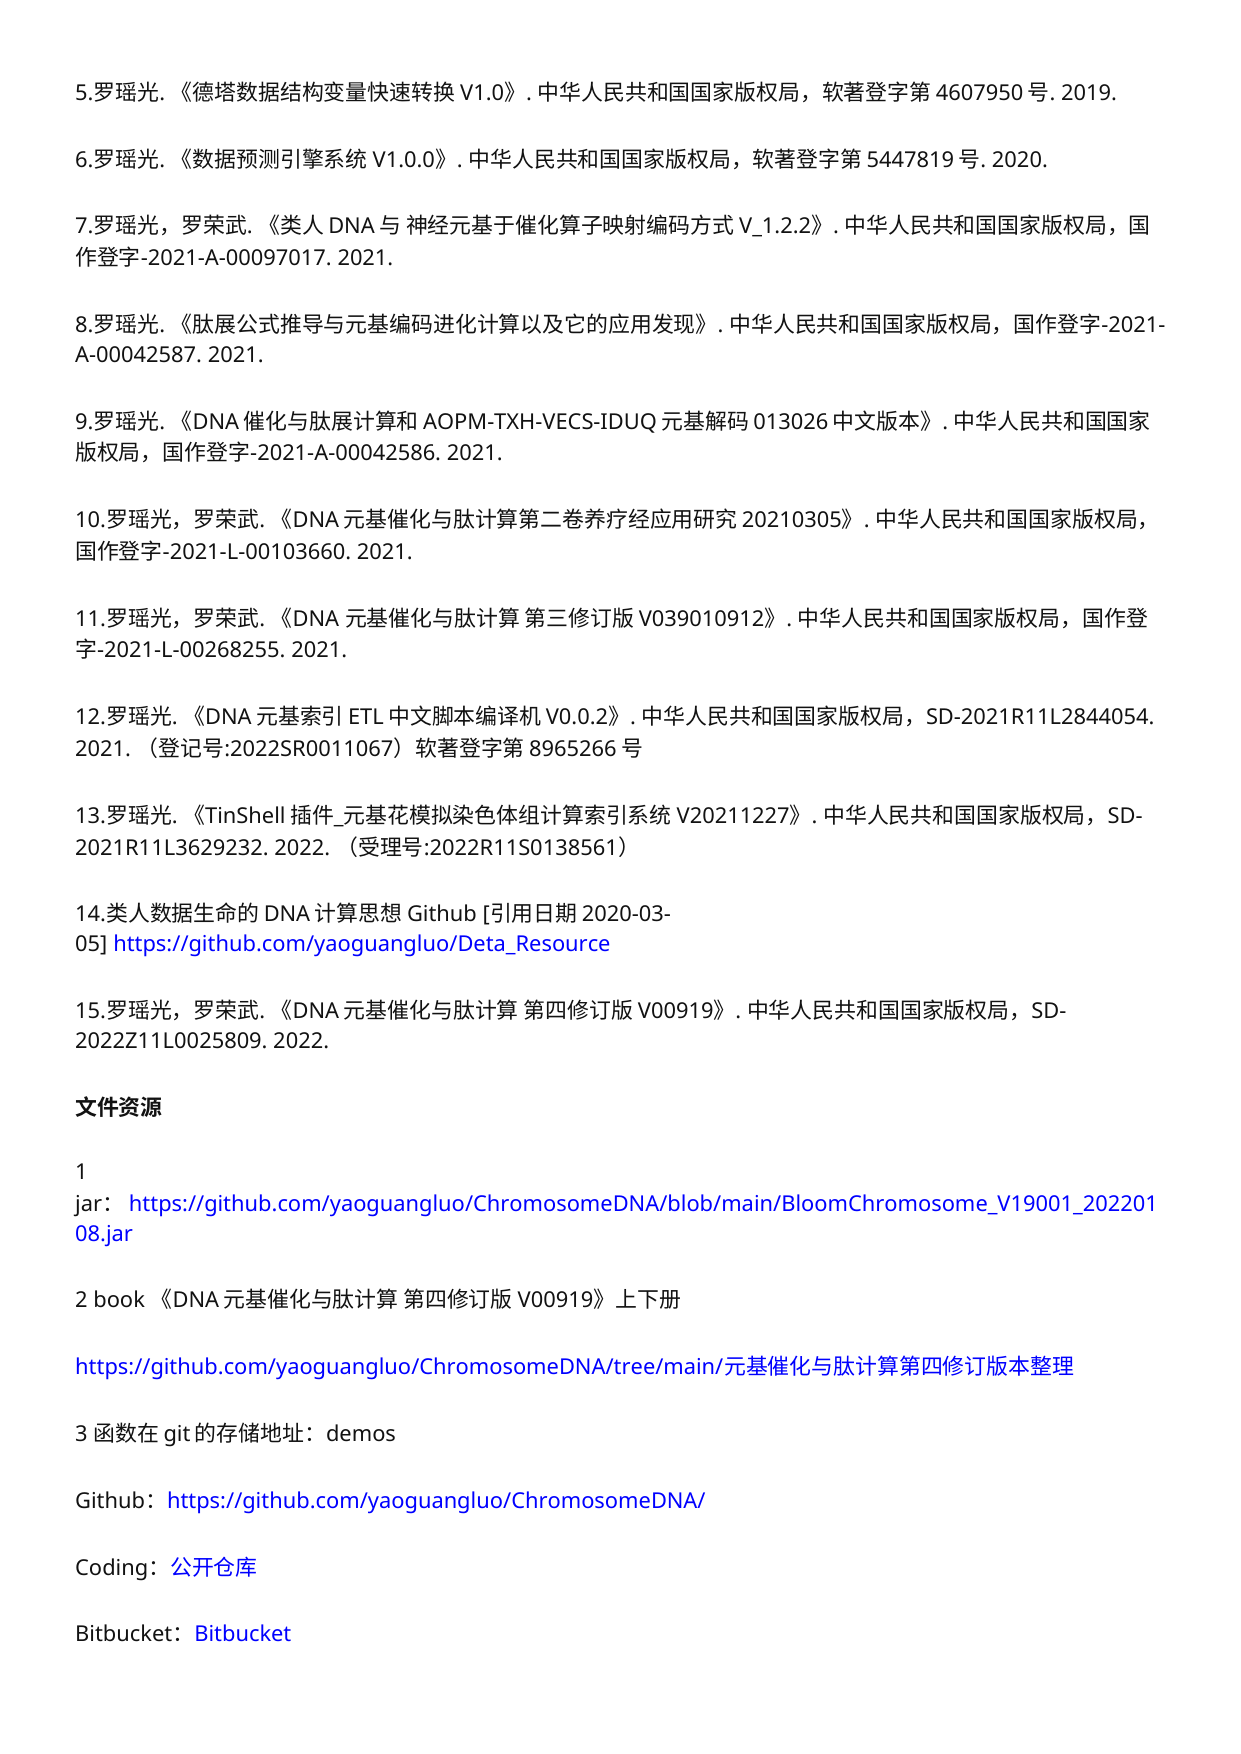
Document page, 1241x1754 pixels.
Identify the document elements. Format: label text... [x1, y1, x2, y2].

text 2 book 《DNA元基催化与肽计算 第四修订版 V00919》上下册 [75, 1282, 1165, 1314]
text 11.罗瑶光，罗荣武. 《DNA 元基催化与肽计算 第三修订版V039010912》. 中华人民共和国国家版权局，国作登字-2021-L-00268255. 2021. [75, 601, 1165, 664]
text 6.罗瑶光. 《数据预测引擎系统 V1.0.0》. 中华人民共和国国家版权局，软著登字第5447819号. 2020. [75, 142, 1165, 173]
text 文件资源 [75, 1089, 1165, 1121]
text https://github.com/yaoguangluo/ChromosomeDNA/tree/main/元基催化与肽计算第四修订版本整理 [75, 1349, 1165, 1381]
text 10.罗瑶光，罗荣武. 《DNA元基催化与肽计算第二卷养疗经应用研究20210305》. 中华人民共和国国家版权局，国作登字-2021-L-00103660. 2021. [75, 502, 1165, 566]
text Bitbucket：Bitbucket [75, 1616, 1165, 1648]
text 12.罗瑶光. 《DNA元基索引ETL中文脚本编译机V0.0.2》. 中华人民共和国国家版权局，SD-2021R11L2844054. 2021. （登记号:2022SR0011067）软著登字第8965266号 [75, 699, 1165, 763]
text 8.罗瑶光. 《肽展公式推导与元基编码进化计算以及它的应用发现》. 中华人民共和国国家版权局，国作登字-2021-A-00042587. 2021. [75, 307, 1165, 369]
text 9.罗瑶光. 《DNA催化与肽展计算和AOPM-TXH-VECS-IDUQ元基解码013026中文版本》. 中华人民共和国国家版权局，国作登字-2021-A-00042586. 2021. [75, 404, 1165, 467]
text 3 函数在git的存储地址：demos [75, 1416, 1165, 1448]
text 15.罗瑶光，罗荣武. 《DNA元基催化与肽计算 第四修订版 V00919》. 中华人民共和国国家版权局，SD-2022Z11L0025809. 2022. [75, 993, 1165, 1054]
text Github：https://github.com/yaoguangluo/ChromosomeDNA/ [75, 1483, 1165, 1514]
text 13.罗瑶光. 《TinShell插件_元基花模拟染色体组计算索引系统 V20211227》. 中华人民共和国国家版权局，SD-2021R11L3629232. 2022. （受理号:2022R11S0138561） [75, 798, 1165, 861]
text 14.类人数据生命的DNA计算思想 Github [引用日期2020-03-05] https://github.com/yaoguangluo/Deta_Resource [75, 896, 1165, 958]
text Coding：公开仓库 [75, 1549, 1165, 1581]
text 1 jar： https://github.com/yaoguangluo/ChromosomeDNA/blob/main/BloomChromosome_V19001_20220108.jar [75, 1156, 1165, 1247]
text 7.罗瑶光，罗荣武. 《类人DNA与 神经元基于催化算子映射编码方式 V_1.2.2》. 中华人民共和国国家版权局，国作登字-2021-A-00097017. 2021. [75, 208, 1165, 272]
text 5.罗瑶光. 《德塔数据结构变量快速转换 V1.0》. 中华人民共和国国家版权局，软著登字第4607950号. 2019. [75, 75, 1165, 107]
